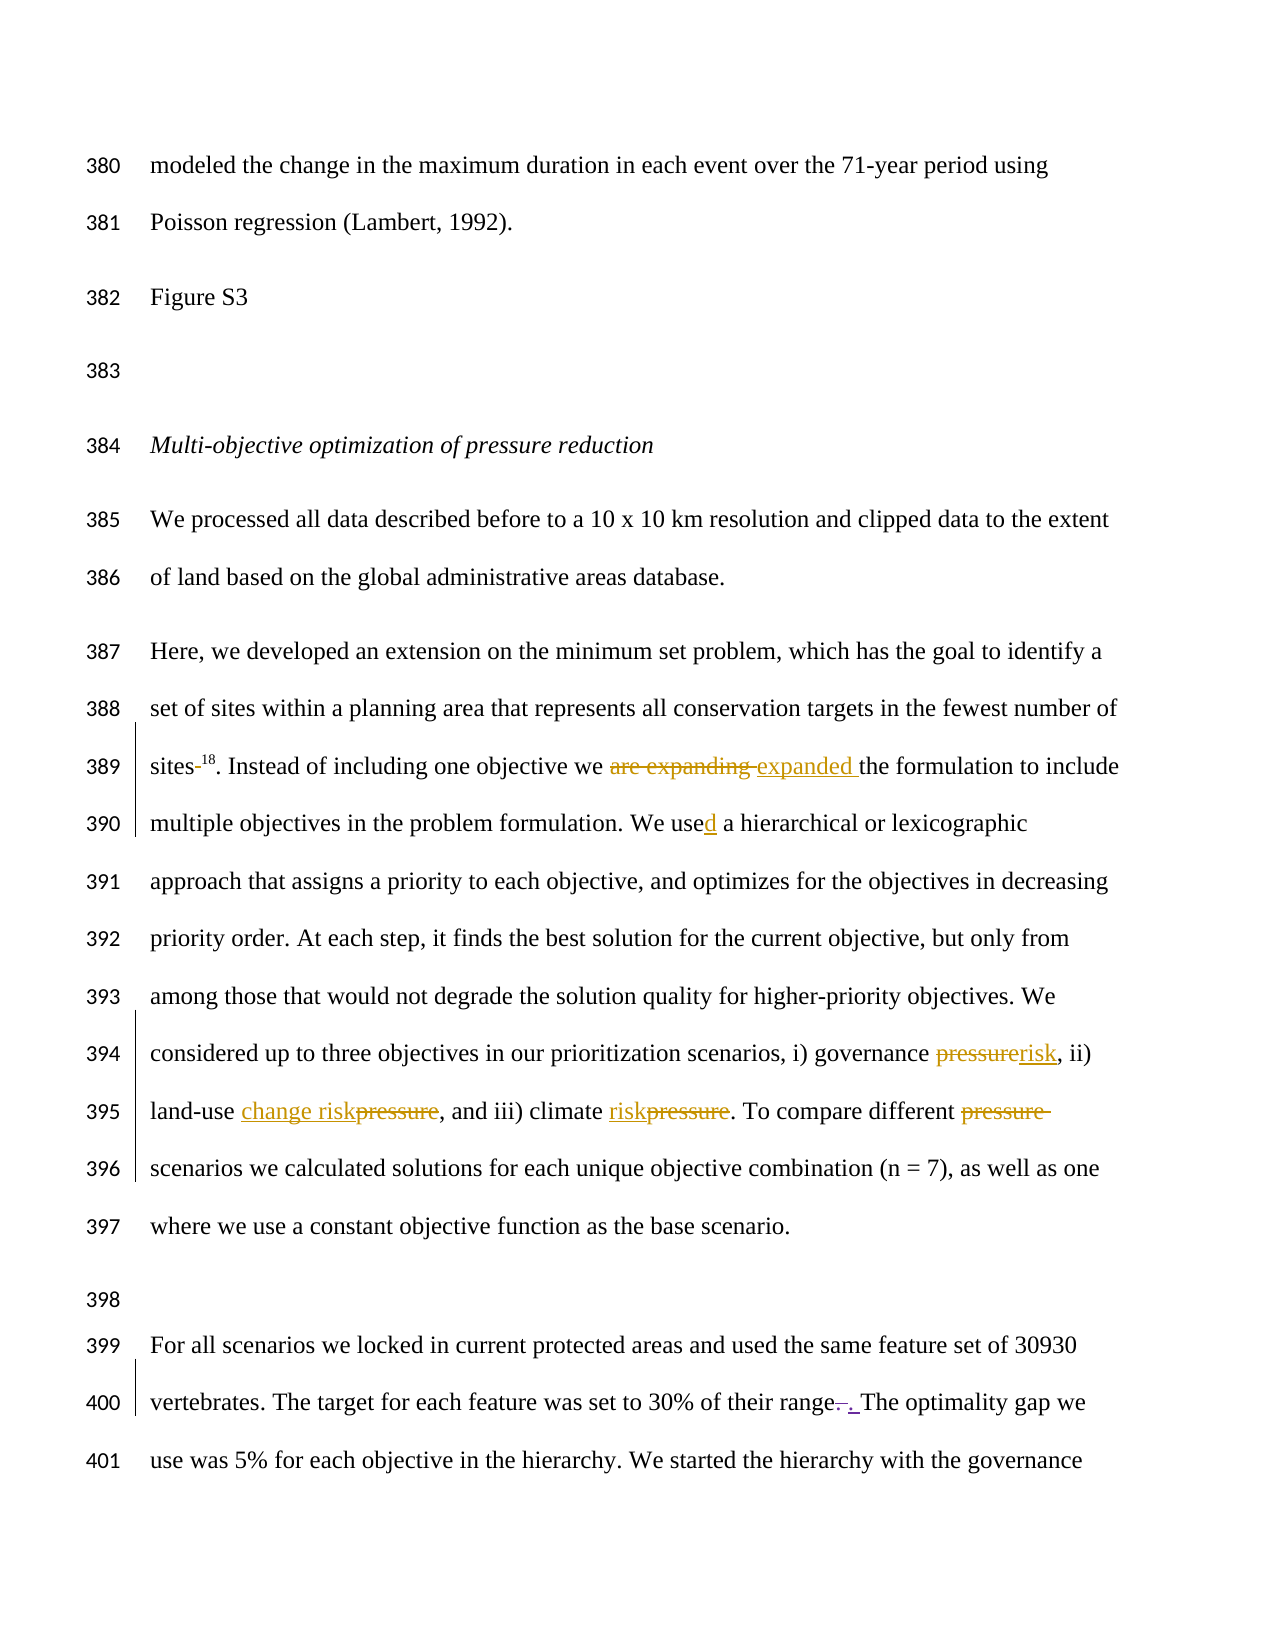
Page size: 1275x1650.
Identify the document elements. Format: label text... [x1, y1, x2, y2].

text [150, 1330, 1125, 1473]
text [150, 150, 1125, 236]
text We processed all data described before to a 10 x 10 km resolution and clipped data to the extent of land based on the global administrative areas database. [150, 504, 1125, 590]
text Figure S3 [150, 282, 1125, 310]
text Here, we developed an extension on the minimum set problem, which has the goal to identify a set of sites within a planning area that represents all conservation targets in the fewest number of sites18. Instead of including one objective we the formulation to include multiple objectives in the problem formulation. We use a hierarchical or lexicographic approach that assigns a priority to each objective, and optimizes for the objectives in decreasing priority order. At each step, it finds the best solution for the current objective, but only from among those that would not degrade the solution quality for higher-priority objectives. We considered up to three objectives in our prioritization scenarios, i) governance , ii) land-use , and iii) climate . To compare different scenarios we calculated solutions for each unique objective combination (n = 7), as well as one where we use a constant objective function as the base scenario. [150, 636, 1125, 1239]
text Multi-objective optimization of pressure reduction [150, 430, 1125, 459]
